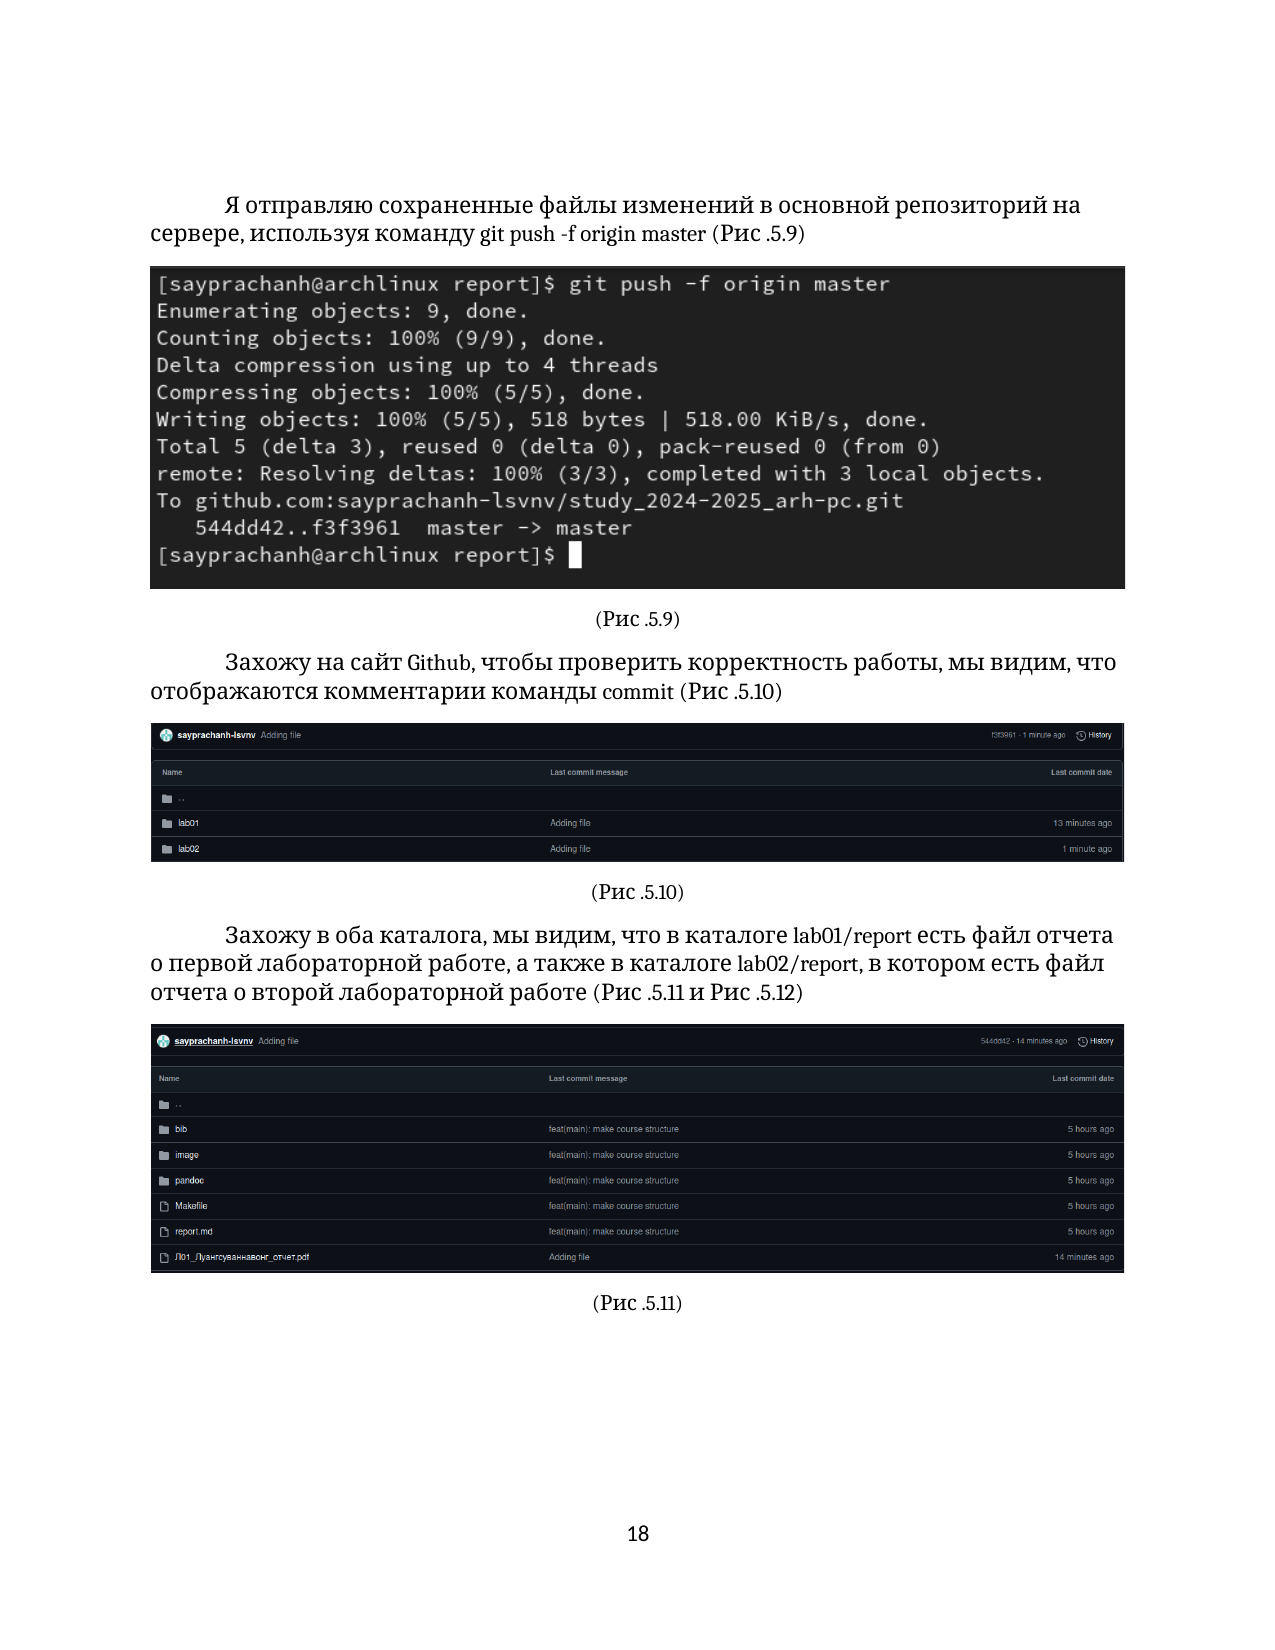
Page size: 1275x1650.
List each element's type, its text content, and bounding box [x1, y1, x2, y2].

picture [150, 266, 1125, 589]
text Я отправляю сохраненные файлы изменений в основной репозиторий на сервере, используя команду git push -f origin master (Рис .5.9) [150, 192, 1125, 247]
text (Рис .5.11) [150, 1291, 1125, 1315]
text (Рис .5.10) [150, 880, 1125, 904]
text (Рис .5.9) [150, 608, 1125, 632]
text Захожу на сайт Github, чтобы проверить корректность работы, мы видим, что отображаются комментарии команды commit (Рис .5.10) [150, 650, 1125, 705]
picture [151, 1024, 1125, 1273]
text Захожу в оба каталога, мы видим, что в каталоге lab01/report есть файл отчета о первой лабораторной работе, а также в каталоге lab02/report, в котором есть файл отчета о второй лабораторной работе (Рис .5.11 и Рис .5.12) [150, 923, 1125, 1006]
picture [151, 723, 1125, 862]
